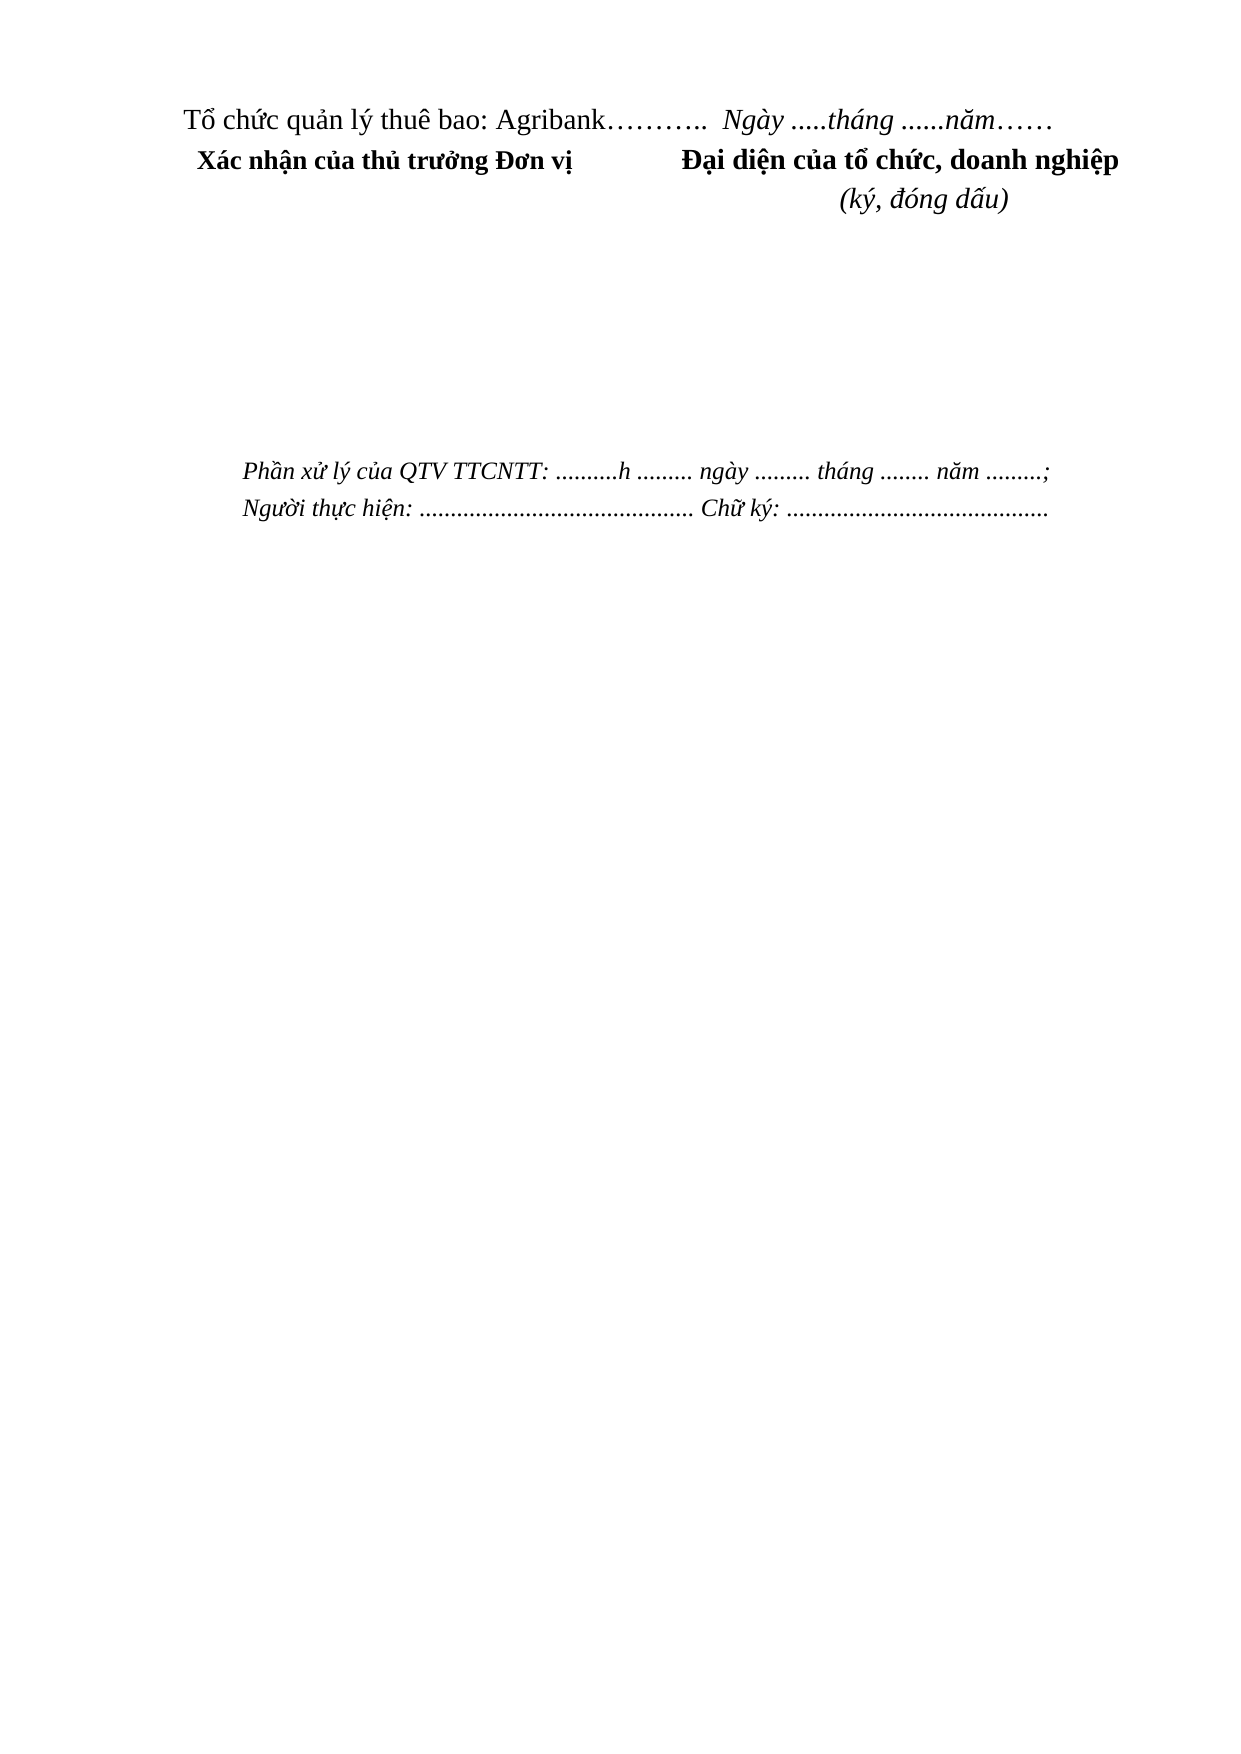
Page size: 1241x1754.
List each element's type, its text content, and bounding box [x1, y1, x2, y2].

text Phần xử lý của QTV TTCNTT: ..........h ......... ngày ......... tháng ........ năm .........; [183, 456, 1240, 485]
text (ký, đóng dấu) [183, 182, 1143, 215]
text Tổ chức quản lý thuê bao: Agribank……….. Ngày .....tháng ......năm…… [183, 106, 1146, 136]
text Xác nhận của thủ trưởng Đơn vị Đại diện của tổ chức, doanh nghiệp [183, 142, 1143, 175]
text Người thực hiện: ............................................ Chữ ký: .......................................... [183, 493, 1146, 522]
